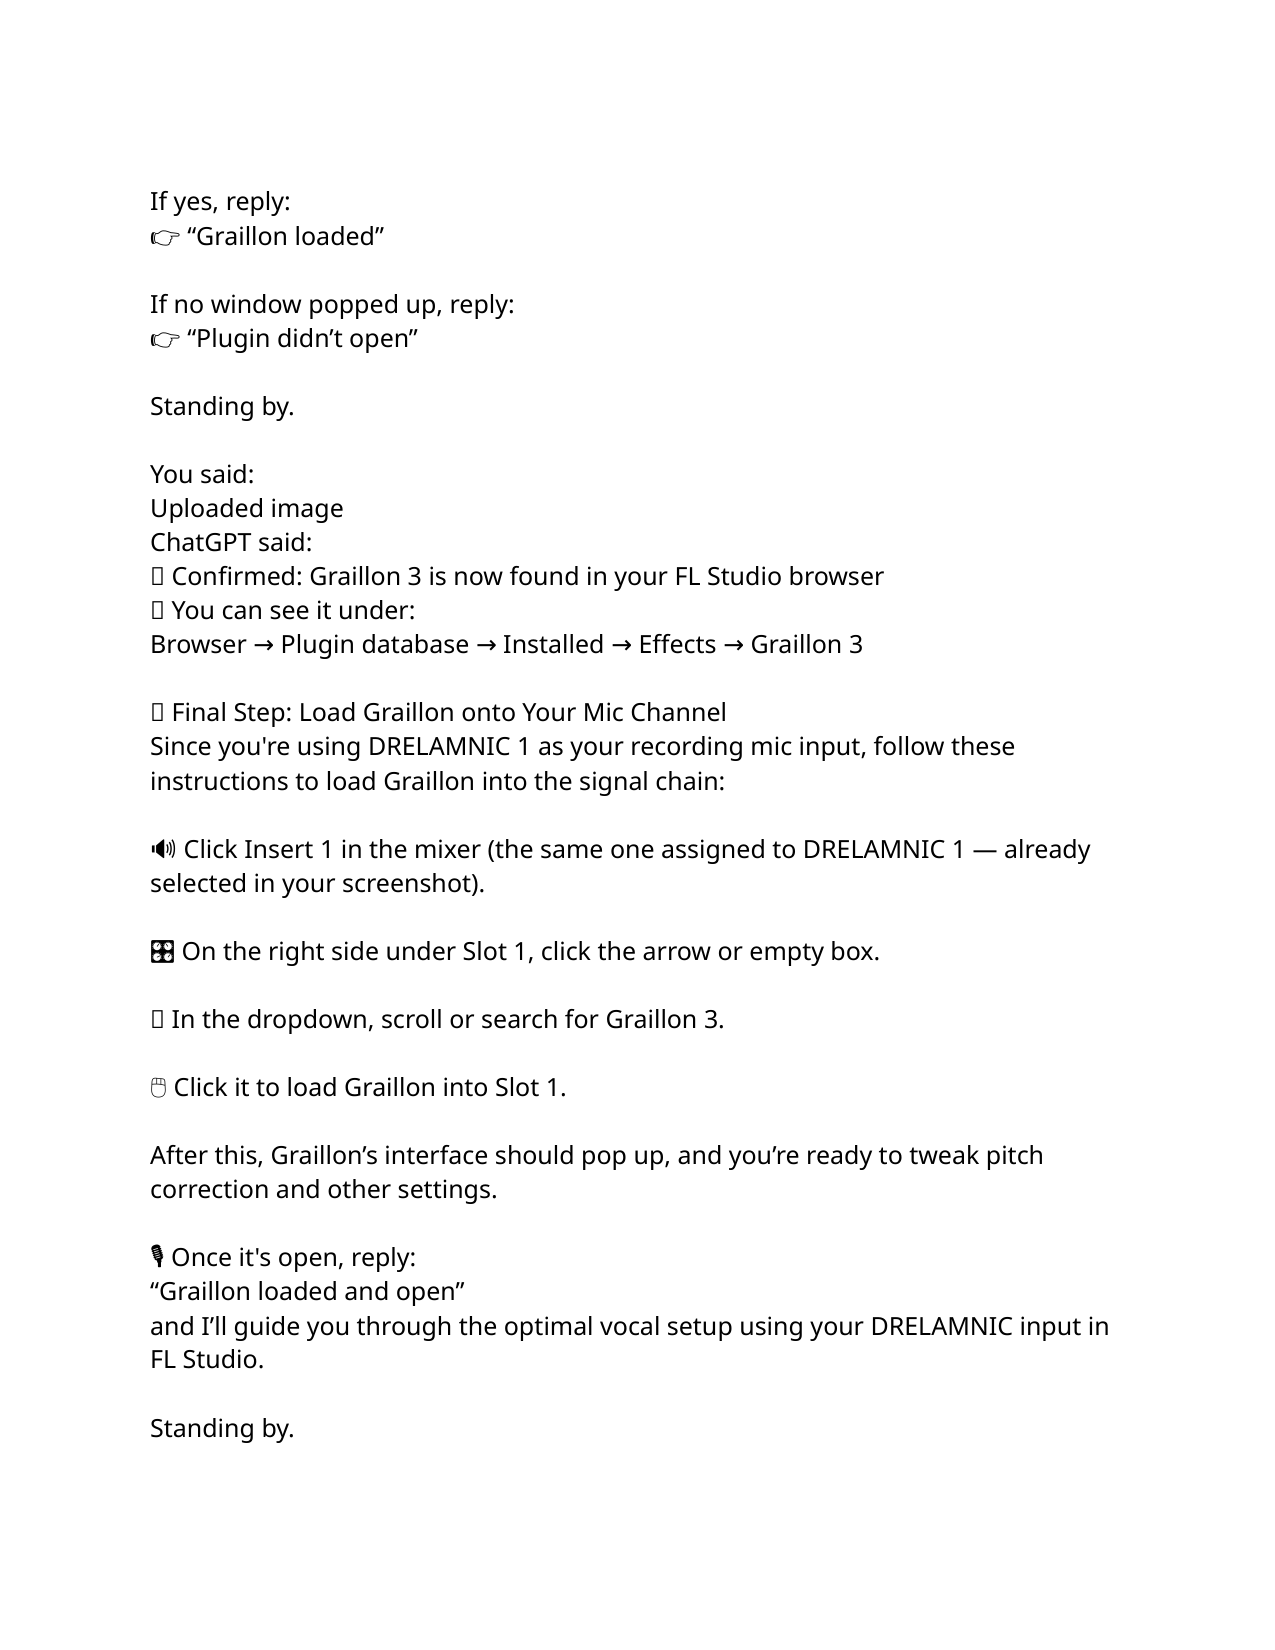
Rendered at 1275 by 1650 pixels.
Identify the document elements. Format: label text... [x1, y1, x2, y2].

text 🧩 In the dropdown, scroll or search for Graillon 3. [150, 1002, 1125, 1036]
text ✅ Final Step: Load Graillon onto Your Mic Channel [150, 695, 1125, 729]
text 🖱 Click it to load Graillon into Slot 1. [150, 1070, 1125, 1104]
text Since you're using DRELAMNIC 1 as your recording mic input, follow these instructions to load Graillon into the signal chain: [150, 729, 1125, 797]
text 🎙️ Once it's open, reply: [150, 1240, 1125, 1274]
text 📍 You can see it under: [150, 593, 1125, 627]
text If yes, reply: [150, 184, 1125, 218]
text and I’ll guide you through the optimal vocal setup using your DRELAMNIC input in FL Studio. [150, 1308, 1125, 1376]
text You said: [150, 457, 1125, 491]
text Browser → Plugin database → Installed → Effects → Graillon 3 [150, 627, 1125, 661]
text If no window popped up, reply: [150, 286, 1125, 320]
text 🎯 Confirmed: Graillon 3 is now found in your FL Studio browser [150, 559, 1125, 593]
text After this, Graillon’s interface should pop up, and you’re ready to tweak pitch correction and other settings. [150, 1138, 1125, 1206]
text 🎛 On the right side under Slot 1, click the arrow or empty box. [150, 933, 1125, 967]
text ChatGPT said: [150, 525, 1125, 559]
text 👉 “Graillon loaded” [150, 218, 1125, 252]
text Standing by. [150, 388, 1125, 422]
text Uploaded image [150, 491, 1125, 525]
text 🔊 Click Insert 1 in the mixer (the same one assigned to DRELAMNIC 1 — already selected in your screenshot). [150, 831, 1125, 899]
text “Graillon loaded and open” [150, 1274, 1125, 1308]
text Standing by. [150, 1410, 1125, 1444]
text 👉 “Plugin didn’t open” [150, 320, 1125, 354]
